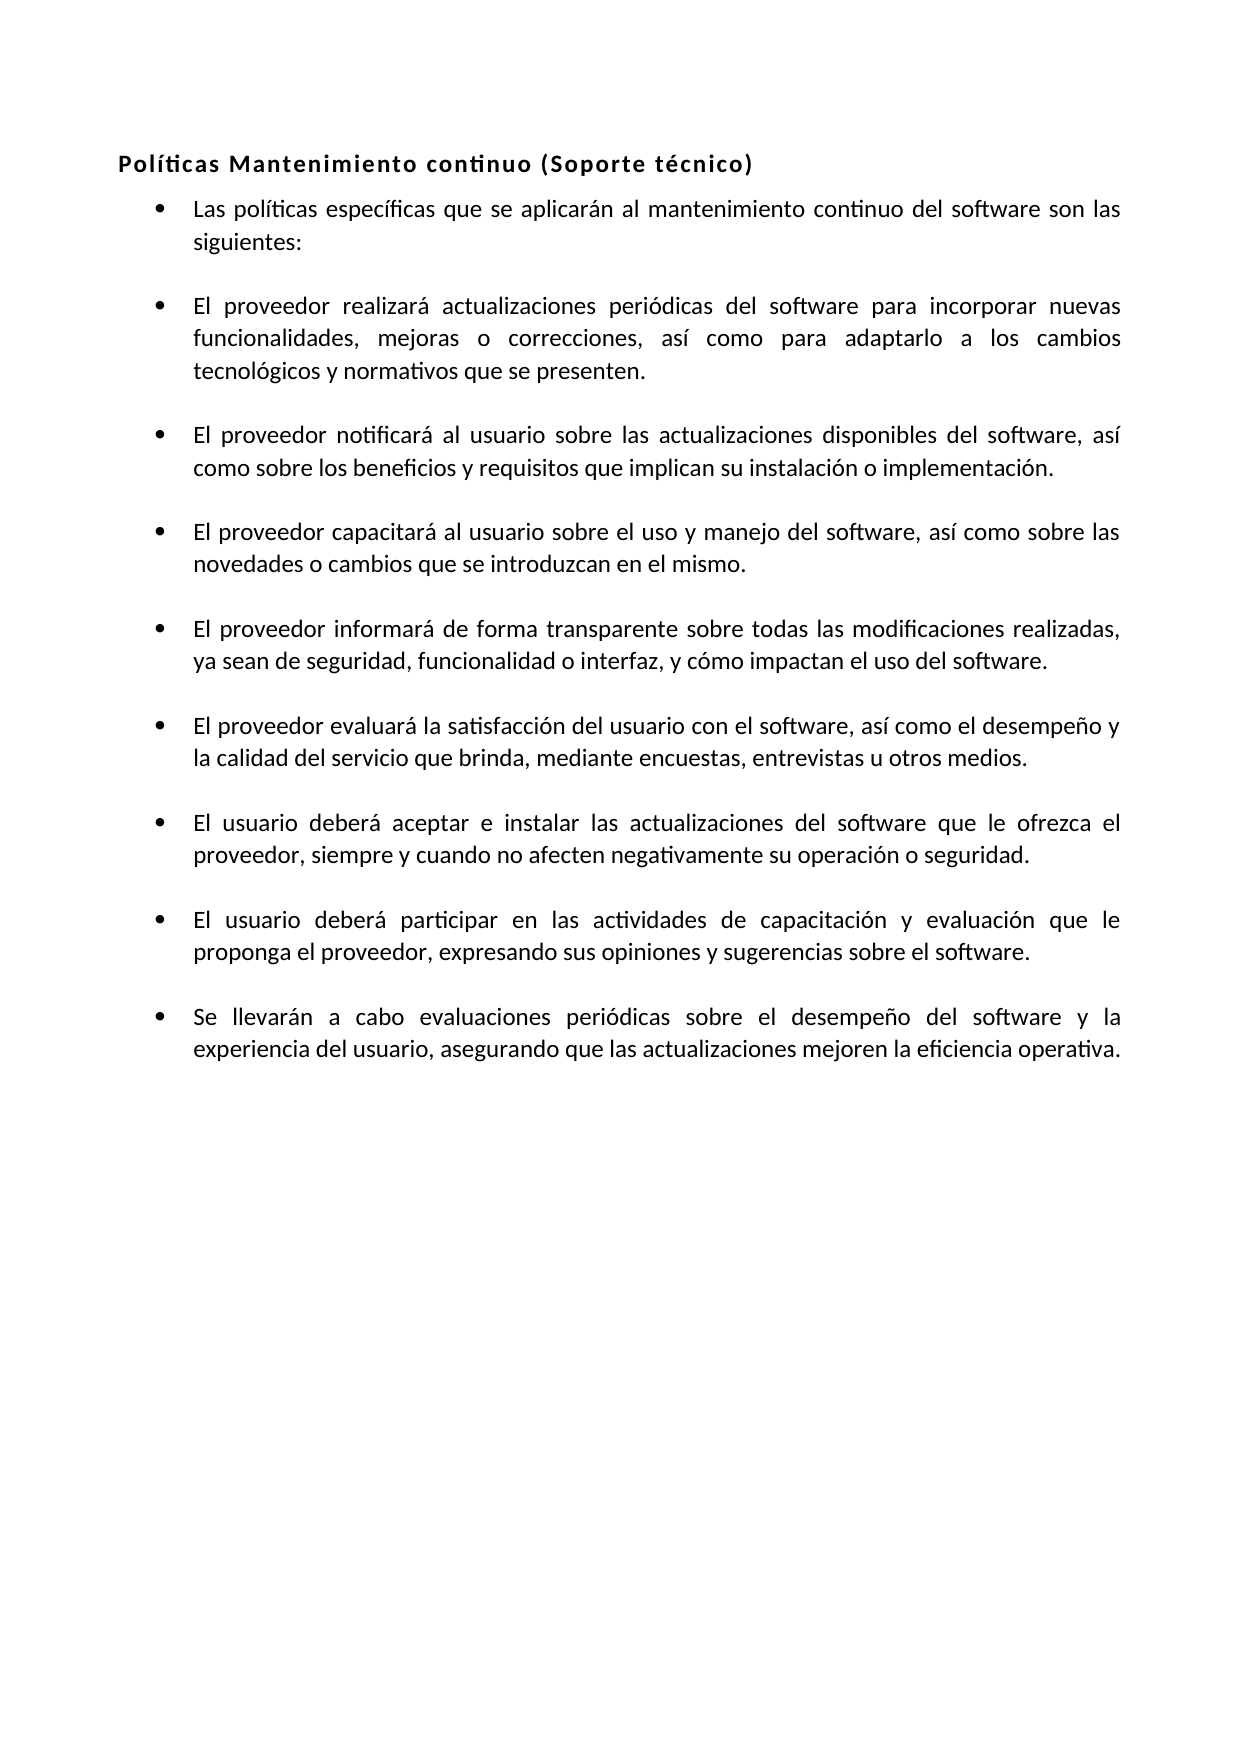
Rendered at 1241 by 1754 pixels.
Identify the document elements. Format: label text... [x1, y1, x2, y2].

list El usuario deberá participar en las actividades de capacitación y evaluación que le proponga el proveedor, expresando sus opiniones y sugerencias sobre el software. [156, 904, 1122, 967]
list El proveedor informará de forma transparente sobre todas las modificaciones realizadas, ya sean de seguridad, funcionalidad o interfaz, y cómo impactan el uso del software. [156, 613, 1122, 676]
subtitle Políticas Mantenimiento continuo (Soporte técnico) [118, 148, 1122, 178]
list El proveedor evaluará la satisfacción del usuario con el software, así como el desempeño y la calidad del servicio que brinda, mediante encuestas, entrevistas u otros medios. [156, 710, 1122, 773]
list El proveedor notificará al usuario sobre las actualizaciones disponibles del software, así como sobre los beneficios y requisitos que implican su instalación o implementación. [156, 419, 1122, 482]
list Las políticas específicas que se aplicarán al mantenimiento continuo del software son las siguientes: [156, 193, 1122, 256]
list El proveedor realizará actualizaciones periódicas del software para incorporar nuevas funcionalidades, mejoras o correcciones, así como para adaptarlo a los cambios tecnológicos y normativos que se presenten. [156, 290, 1122, 385]
list Se llevarán a cabo evaluaciones periódicas sobre el desempeño del software y la experiencia del usuario, asegurando que las actualizaciones mejoren la eficiencia operativa. [156, 1001, 1122, 1063]
list El usuario deberá aceptar e instalar las actualizaciones del software que le ofrezca el proveedor, siempre y cuando no afecten negativamente su operación o seguridad. [156, 807, 1122, 870]
list El proveedor capacitará al usuario sobre el uso y manejo del software, así como sobre las novedades o cambios que se introduzcan en el mismo. [156, 516, 1122, 579]
